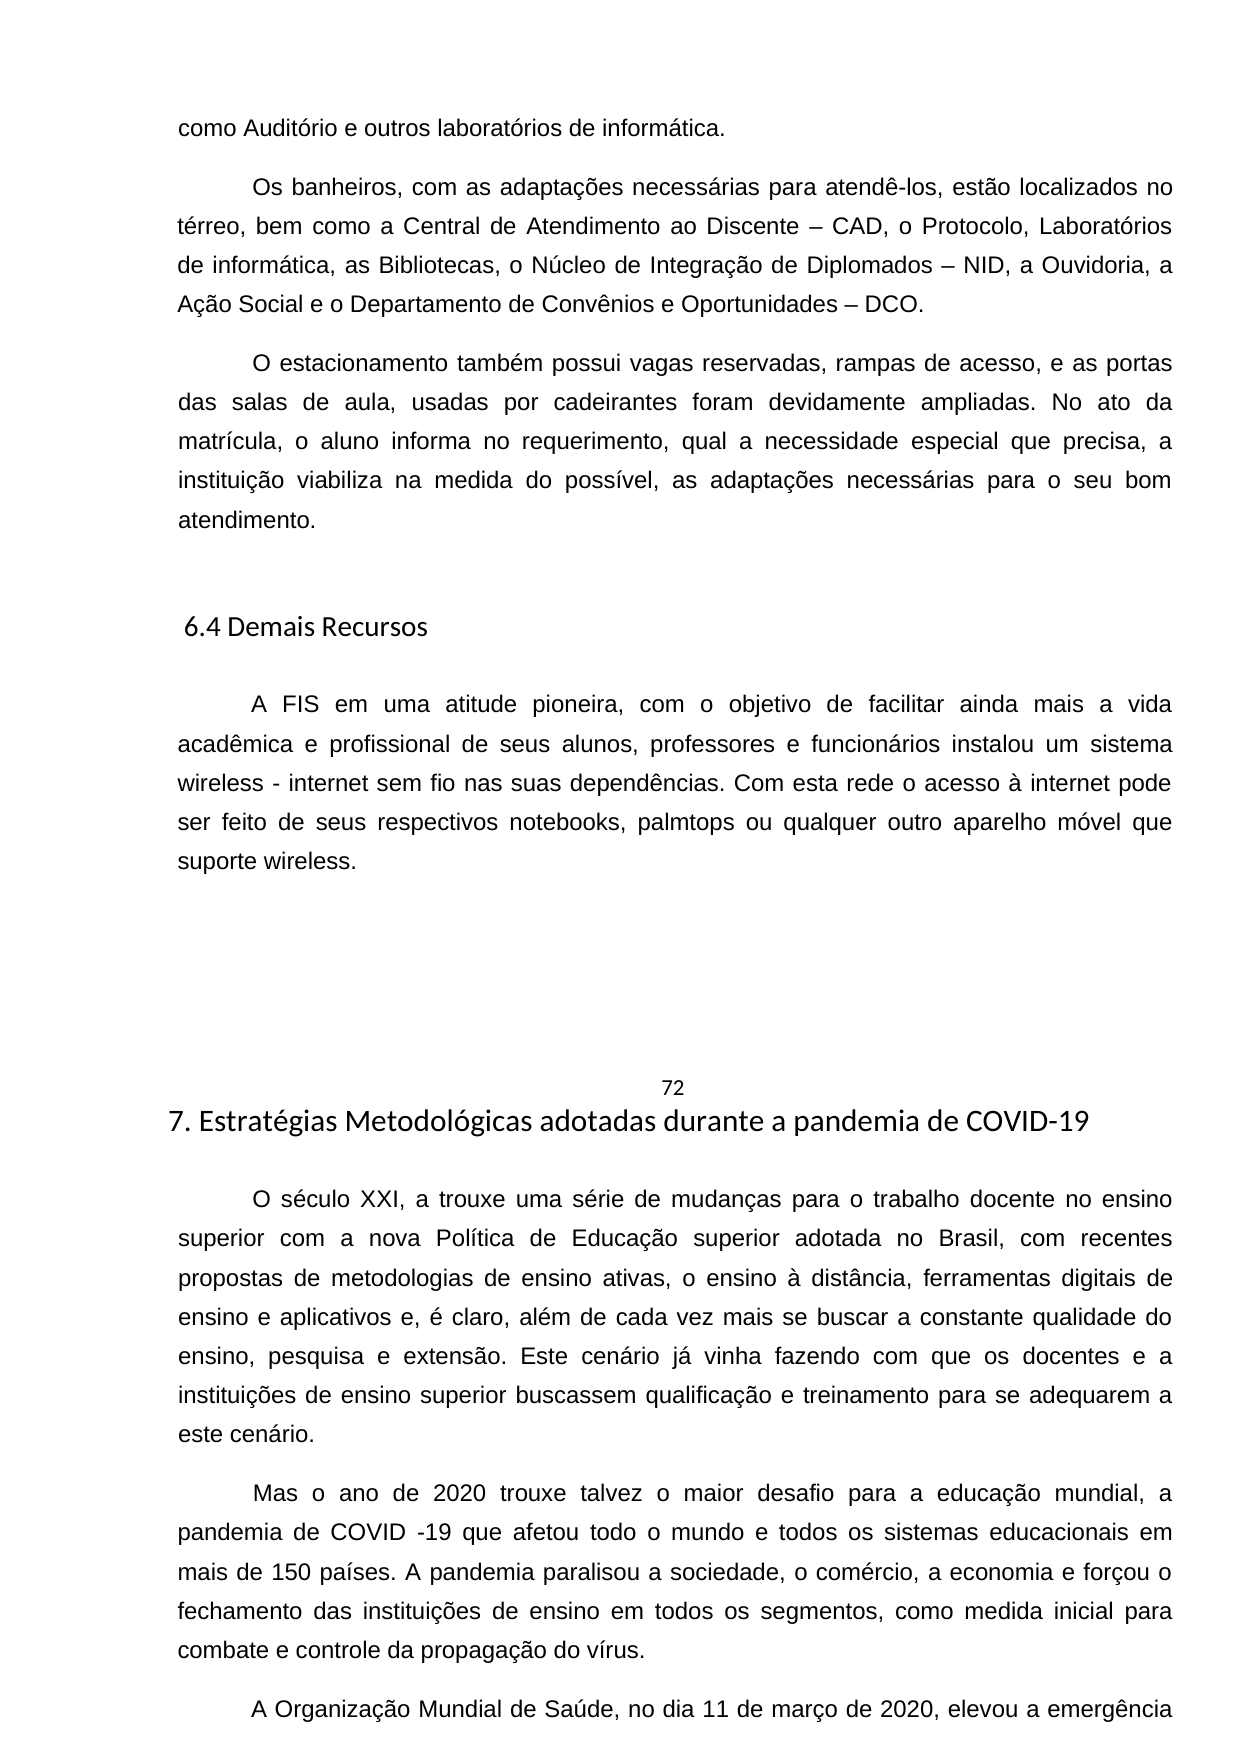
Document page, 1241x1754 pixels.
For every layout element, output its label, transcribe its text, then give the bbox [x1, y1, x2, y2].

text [178, 114, 1174, 142]
text 6.4 Demais Recursos [177, 608, 1191, 644]
text O estacionamento também possui vagas reservadas, rampas de acesso, e as portas das salas de aula, usadas por cadeirantes foram devidamente ampliadas. No ato da matrícula, o aluno informa no requerimento, qual a necessidade especial que precisa, a instituição viabiliza na medida do possível, as adaptações necessárias para o seu bom atendimento. [178, 349, 1174, 533]
text A FIS em uma atitude pioneira, com o objetivo de facilitar ainda mais a vida acadêmica e profissional de seus alunos, professores e funcionários instalou um sistema wireless - internet sem fio nas suas dependências. Com esta rede o acesso à internet pode ser feito de seus respectivos notebooks, palmtops ou qualquer outro aparelho móvel que suporte wireless. [177, 690, 1174, 874]
text Mas o ano de 2020 trouxe talvez o maior desafio para a educação mundial, a pandemia de COVID -19 que afetou todo o mundo e todos os sistemas educacionais em mais de 150 países. A pandemia paralisou a sociedade, o comércio, a economia e forçou o fechamento das instituições de ensino em todos os segmentos, como medida inicial para combate e controle da propagação do vírus. [177, 1479, 1174, 1663]
text 7. Estratégias Metodológicas adotadas durante a pandemia de COVID-19 [0, 1101, 1090, 1139]
text O século XXI, a trouxe uma série de mudanças para o trabalho docente no ensino superior com a nova Política de Educação superior adotada no Brasil, com recentes propostas de metodologias de ensino ativas, o ensino à distância, ferramentas digitais de ensino e aplicativos e, é claro, além de cada vez mais se buscar a constante qualidade do ensino, pesquisa e extensão. Este cenário já vinha fazendo com que os docentes e a instituições de ensino superior buscassem qualificação e treinamento para se adequarem a este cenário. [178, 1185, 1174, 1448]
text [177, 1694, 1174, 1722]
text Os banheiros, com as adaptações necessárias para atendê-los, estão localizados no térreo, bem como a Central de Atendimento ao Discente – CAD, o Protocolo, Laboratórios de informática, as Bibliotecas, o Núcleo de Integração de Diplomados – NID, a Ouvidoria, a Ação Social e o Departamento de Convênios e Oportunidades – DCO. [177, 173, 1174, 318]
text 72 [0, 1073, 684, 1101]
